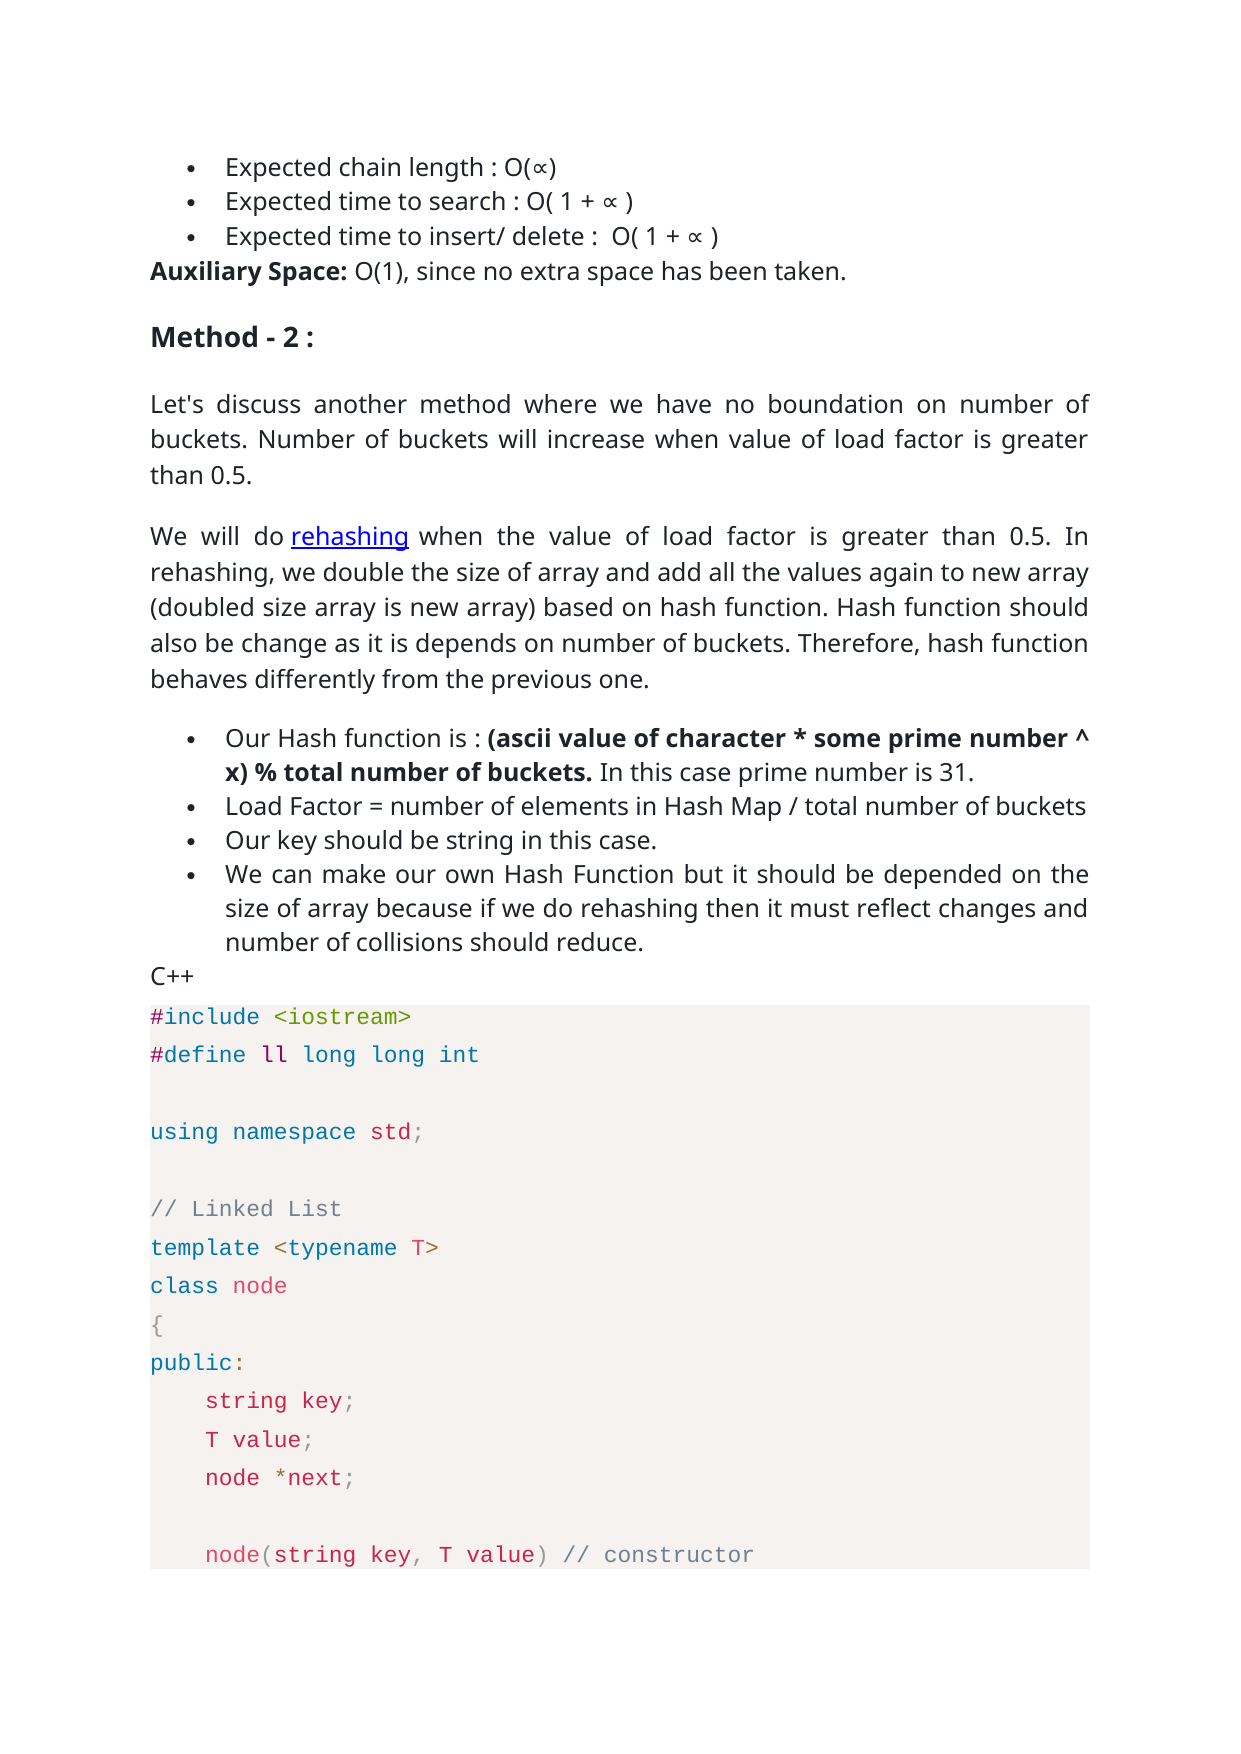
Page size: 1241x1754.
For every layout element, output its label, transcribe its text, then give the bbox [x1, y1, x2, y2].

text using namespace std; [150, 1121, 1090, 1147]
text node(string key, T value) // constructor [150, 1543, 1090, 1569]
text T value; [150, 1428, 1090, 1454]
text Auxiliary Space: O(1), since no extra space has been taken. [150, 252, 1090, 288]
list Expected time to insert/ delete : O( 1 + ∝ ) [187, 218, 1090, 252]
text C++ [150, 959, 1090, 993]
list Expected time to search : O( 1 + ∝ ) [187, 184, 1090, 218]
text // Linked List [150, 1198, 1090, 1223]
text #include <iostream> [150, 1005, 1090, 1031]
list Load Factor = number of elements in Hash Map / total number of buckets [187, 788, 1090, 823]
text Let's discuss another method where we have no boundation on number of buckets. Number of buckets will increase when value of load factor is greater than 0.5. [150, 384, 1090, 492]
text string key; [150, 1390, 1090, 1416]
text #define ll long long int [150, 1044, 1090, 1070]
list We can make our own Hash Function but it should be depended on the size of array because if we do rehashing then it must reflect changes and number of collisions should reduce. [187, 857, 1090, 959]
text We will do rehashing when the value of load factor is greater than 0.5. In rehashing, we double the size of array and add all the values again to new array (doubled size array is new array) based on hash function. Hash function should also be change as it is depends on number of buckets. Therefore, hash function behaves differently from the previous one. [150, 517, 1090, 695]
text template <typename T> [150, 1236, 1090, 1262]
list Our Hash function is : (ascii value of character * some prime number ^ x) % total number of buckets. In this case prime number is 31. [187, 720, 1090, 788]
text node *next; [150, 1467, 1090, 1493]
text class node [150, 1274, 1090, 1300]
text public: [150, 1351, 1090, 1377]
text Method - 2 : [150, 317, 1090, 355]
list Our key should be string in this case. [187, 823, 1090, 857]
list Expected chain length : O(∝) [187, 150, 1090, 184]
text { [150, 1313, 1090, 1339]
